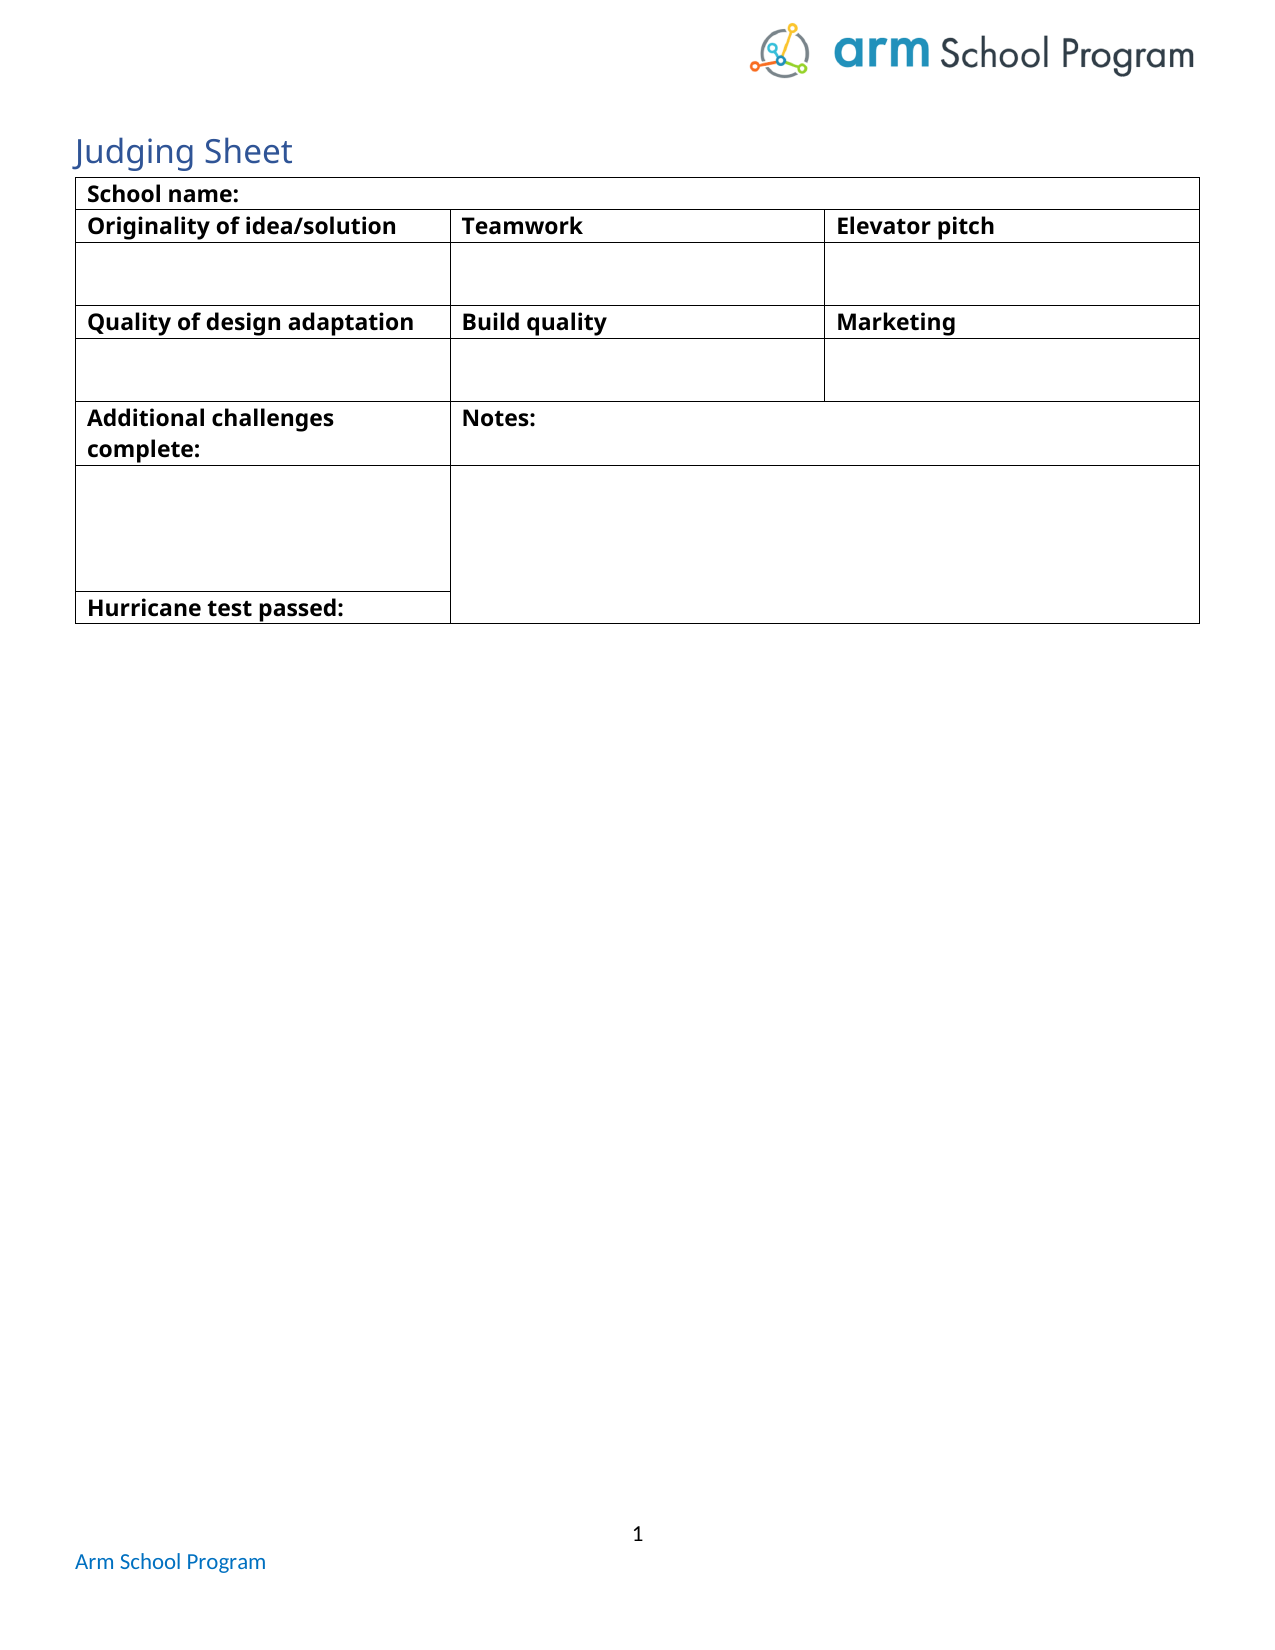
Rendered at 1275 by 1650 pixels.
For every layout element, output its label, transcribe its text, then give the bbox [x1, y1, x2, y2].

table_cell Additional challenges complete: [76, 402, 450, 464]
table_cell Build quality [451, 306, 824, 337]
table_header School name: [76, 178, 1199, 209]
table_cell Teamwork [451, 210, 824, 242]
table_cell [451, 466, 1199, 623]
table_cell [76, 339, 450, 401]
table_cell [76, 466, 450, 591]
table_cell [451, 243, 824, 305]
table_cell Notes: [451, 402, 1199, 464]
table_cell Quality of design adaptation [76, 306, 450, 337]
table_cell Elevator pitch [825, 210, 1199, 242]
table_cell Marketing [825, 306, 1199, 337]
table_cell [76, 243, 450, 305]
table_cell [825, 339, 1199, 401]
table_cell Hurricane test passed: [76, 592, 450, 623]
subtitle Judging Sheet [75, 128, 1200, 173]
picture [743, 18, 1197, 82]
table_cell Originality of idea/solution [76, 210, 450, 242]
table_cell [825, 243, 1199, 305]
table_cell [451, 339, 824, 401]
